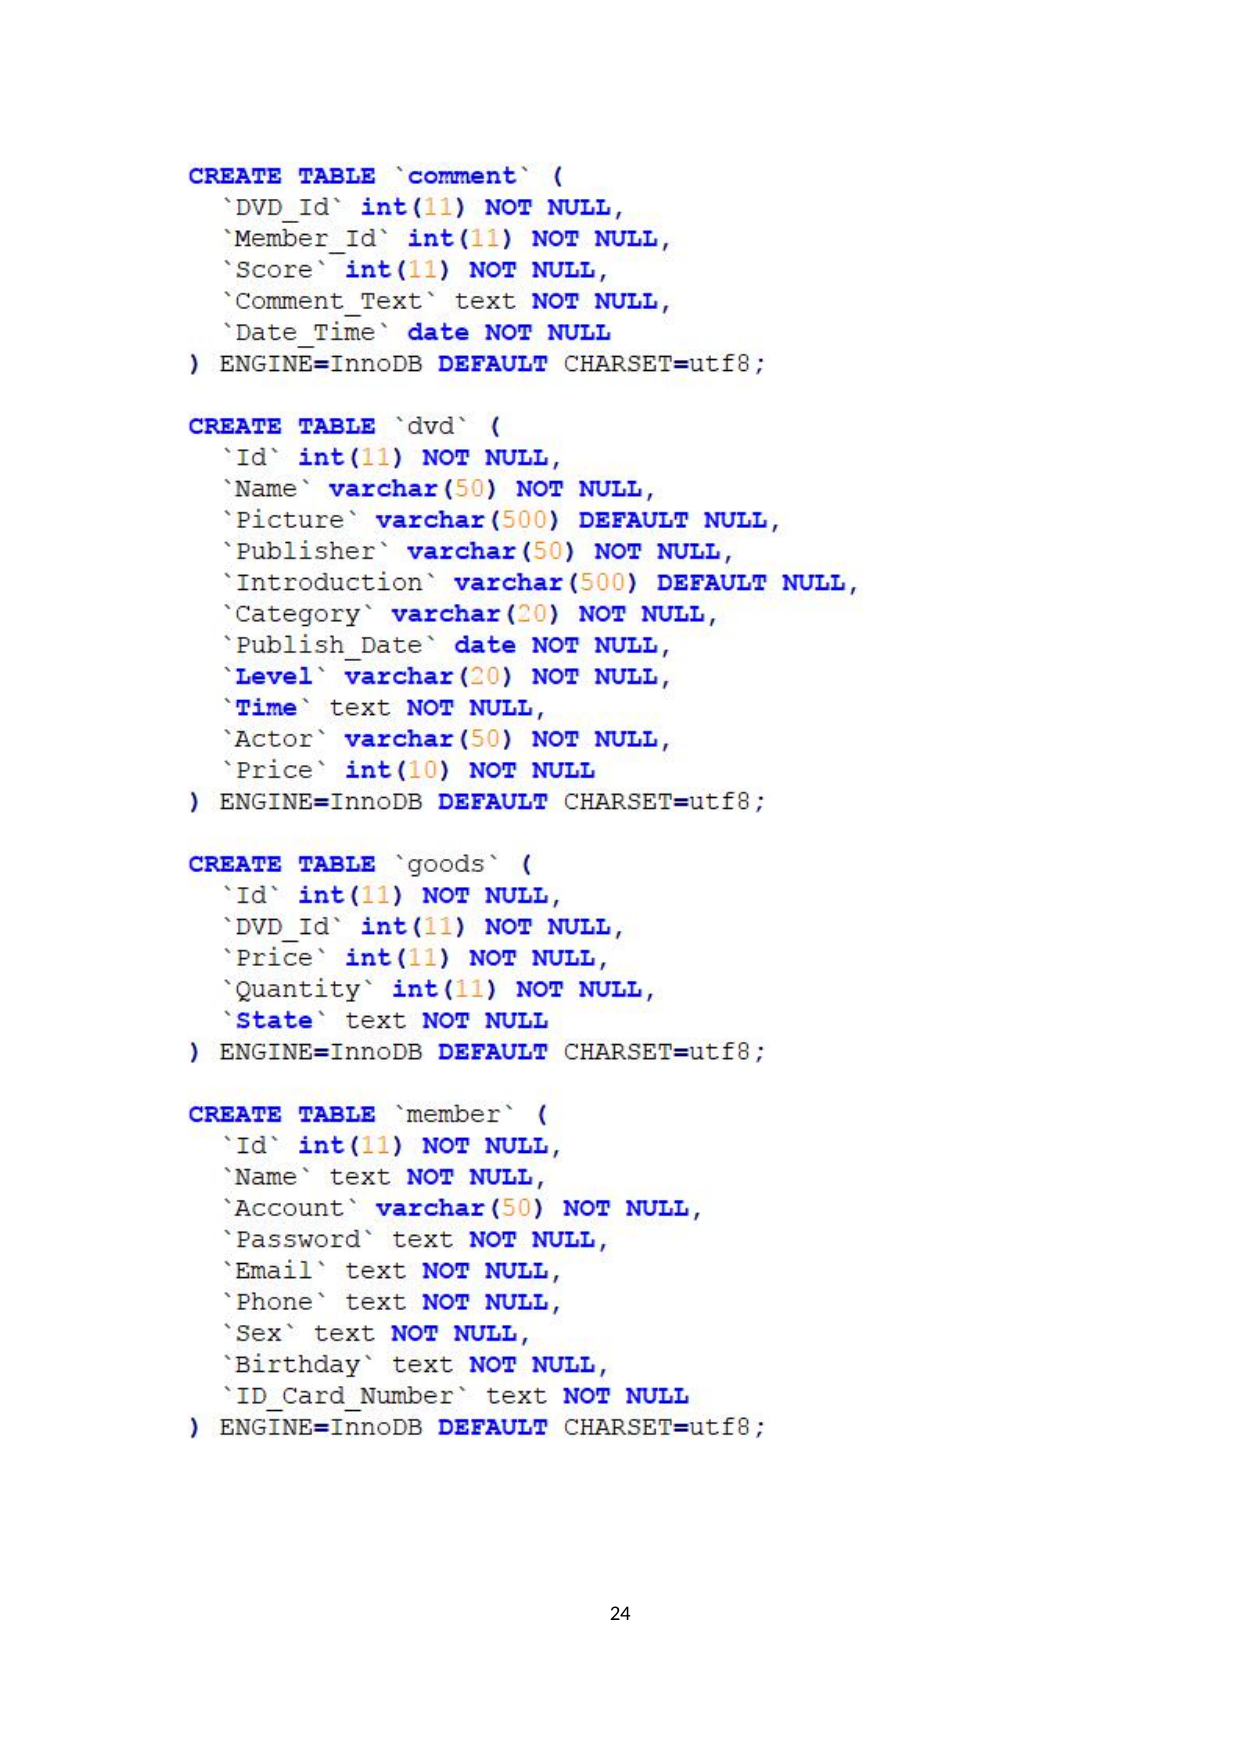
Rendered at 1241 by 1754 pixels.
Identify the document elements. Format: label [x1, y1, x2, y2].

picture [187, 162, 869, 1446]
